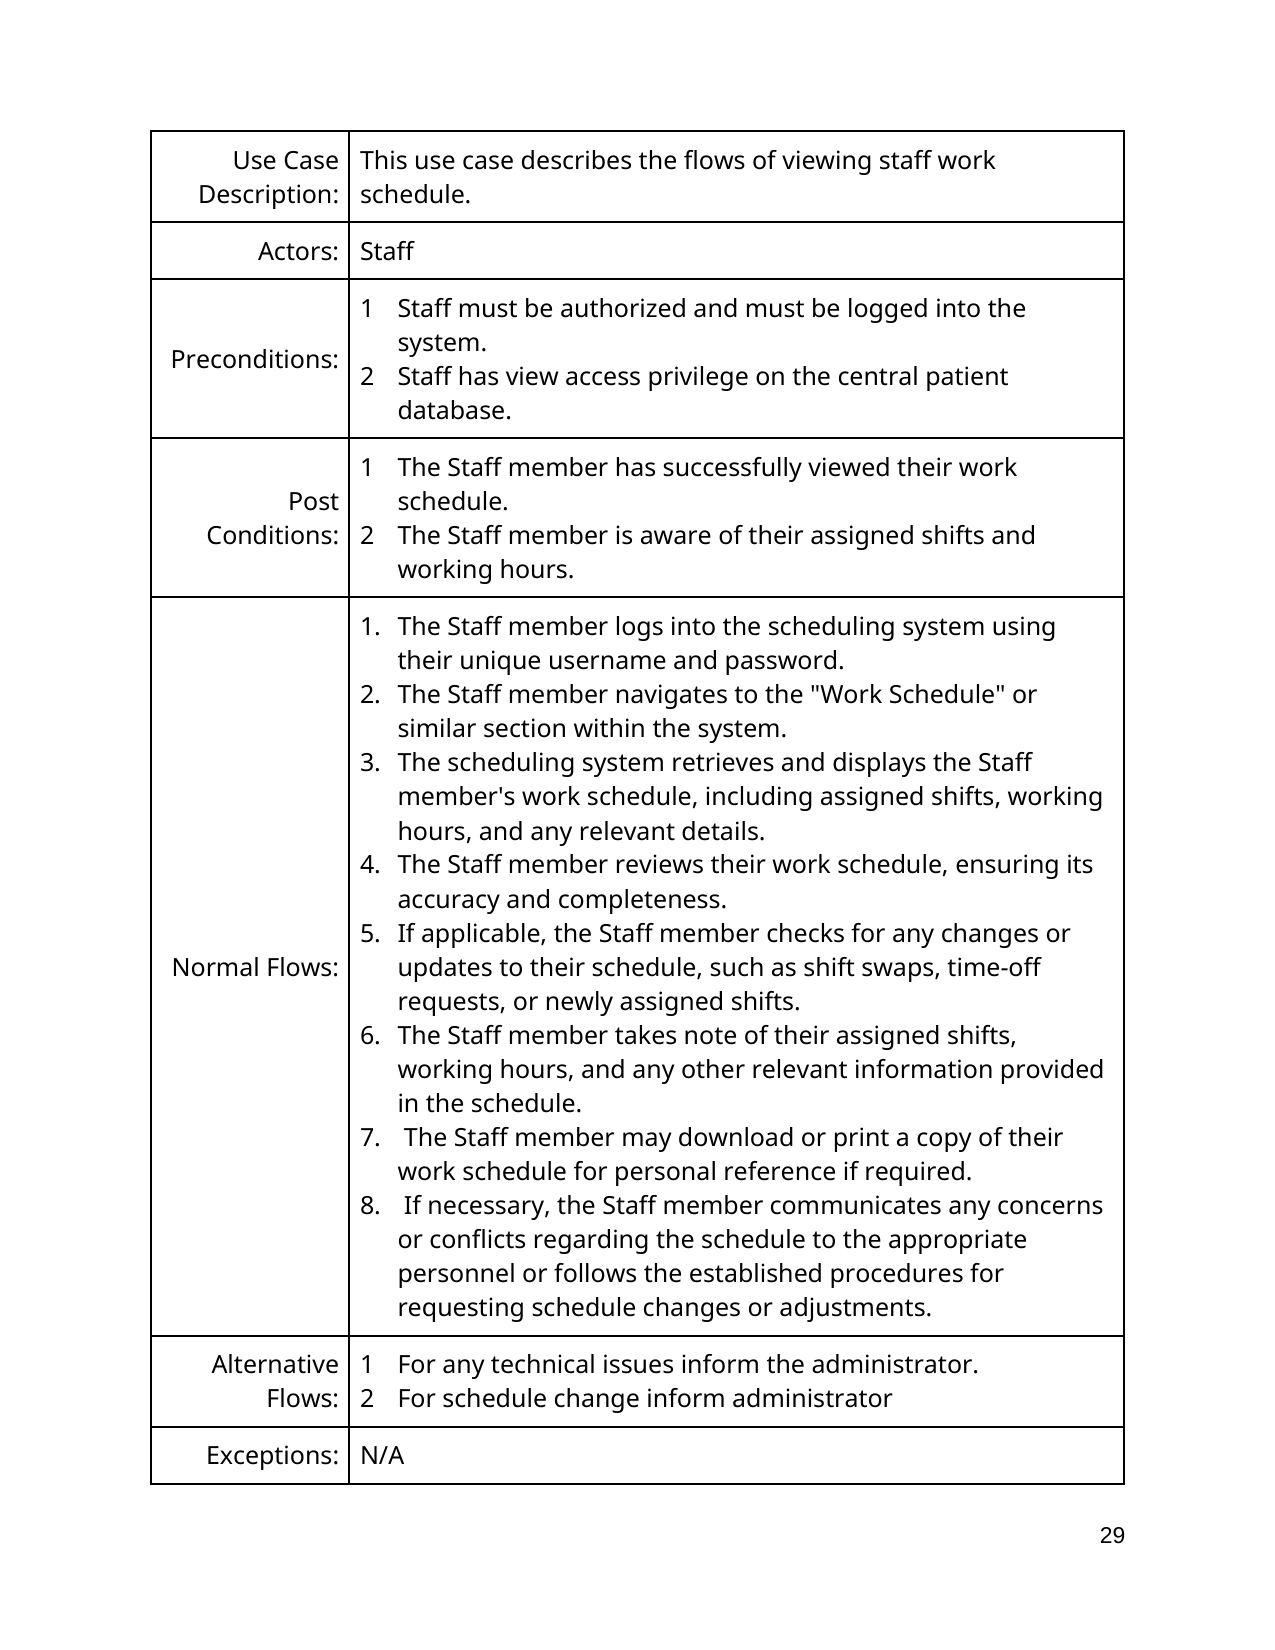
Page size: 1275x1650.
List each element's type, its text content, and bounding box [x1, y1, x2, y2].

table_cell Actors: [152, 223, 348, 278]
table_cell For any technical issues inform the administrator. For schedule change inform administrator [350, 1337, 1123, 1426]
table_cell Use Case Description: [152, 132, 348, 221]
table_cell Staff [350, 223, 1123, 278]
table_cell The Staff member logs into the scheduling system using their unique username and password. The Staff member navigates to the "Work Schedule" or similar section within the system. The scheduling system retrieves and displays the Staff member's work schedule, including assigned shifts, working hours, and any relevant details. The Staff member reviews their work schedule, ensuring its accuracy and completeness. If applicable, the Staff member checks for any changes or updates to their schedule, such as shift swaps, time-off requests, or newly assigned shifts. The Staff member takes note of their assigned shifts, working hours, and any other relevant information provided in the schedule. The Staff member may download or print a copy of their work schedule for personal reference if required. If necessary, the Staff member communicates any concerns or conflicts regarding the schedule to the appropriate personnel or follows the established procedures for requesting schedule changes or adjustments. [350, 598, 1123, 1334]
table_cell Post Conditions: [152, 439, 348, 596]
table_cell The Staff member has successfully viewed their work schedule. The Staff member is aware of their assigned shifts and working hours. [350, 439, 1123, 596]
table_cell N/A [350, 1428, 1123, 1482]
table_cell Preconditions: [152, 280, 348, 437]
table_cell Staff must be authorized and must be logged into the system. Staff has view access privilege on the central patient database. [350, 280, 1123, 437]
table_cell Normal Flows: [152, 598, 348, 1334]
table_cell Exceptions: [152, 1428, 348, 1482]
table_cell Alternative Flows: [152, 1337, 348, 1426]
table_cell This use case describes the flows of viewing staff work schedule. [350, 132, 1123, 221]
